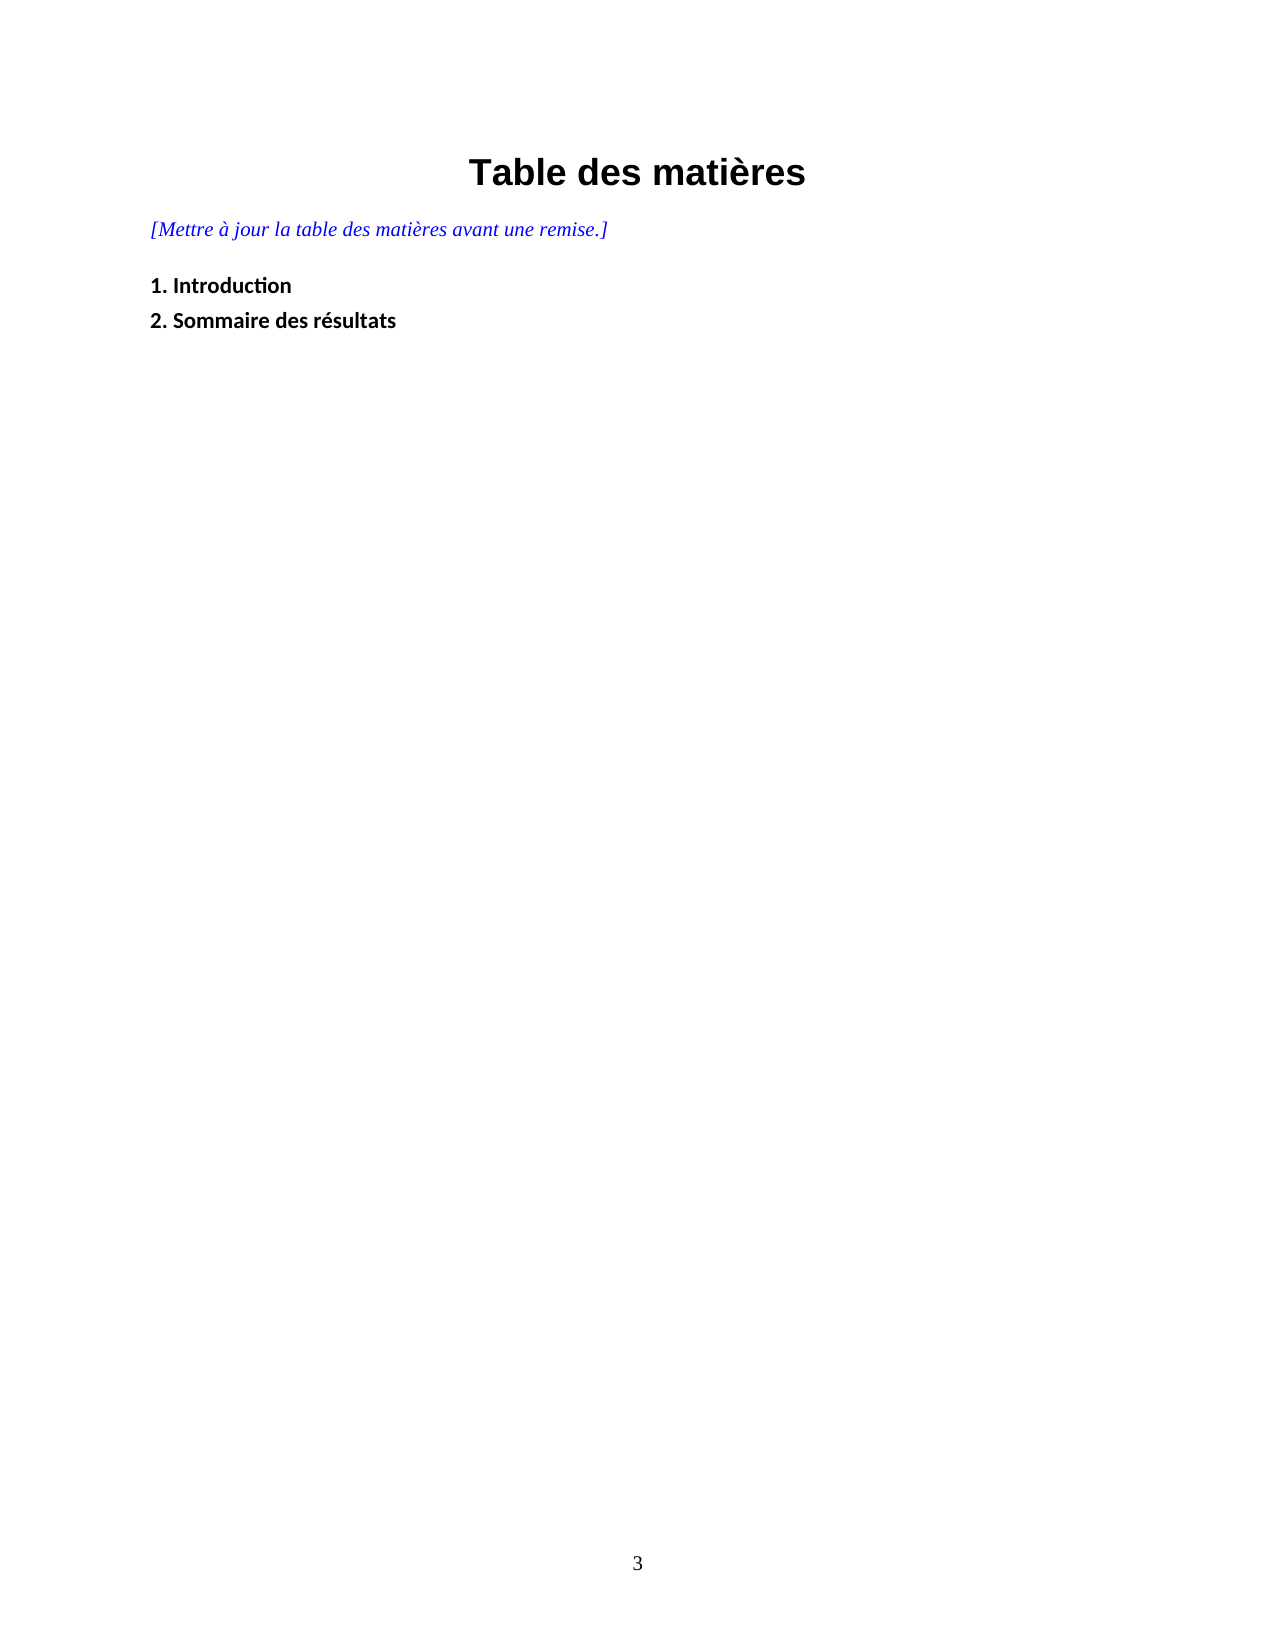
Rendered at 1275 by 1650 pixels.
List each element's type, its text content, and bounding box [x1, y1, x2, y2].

text [Mettre à jour la table des matières avant une remise.] [150, 217, 1125, 241]
title Table des matières [150, 150, 1125, 193]
